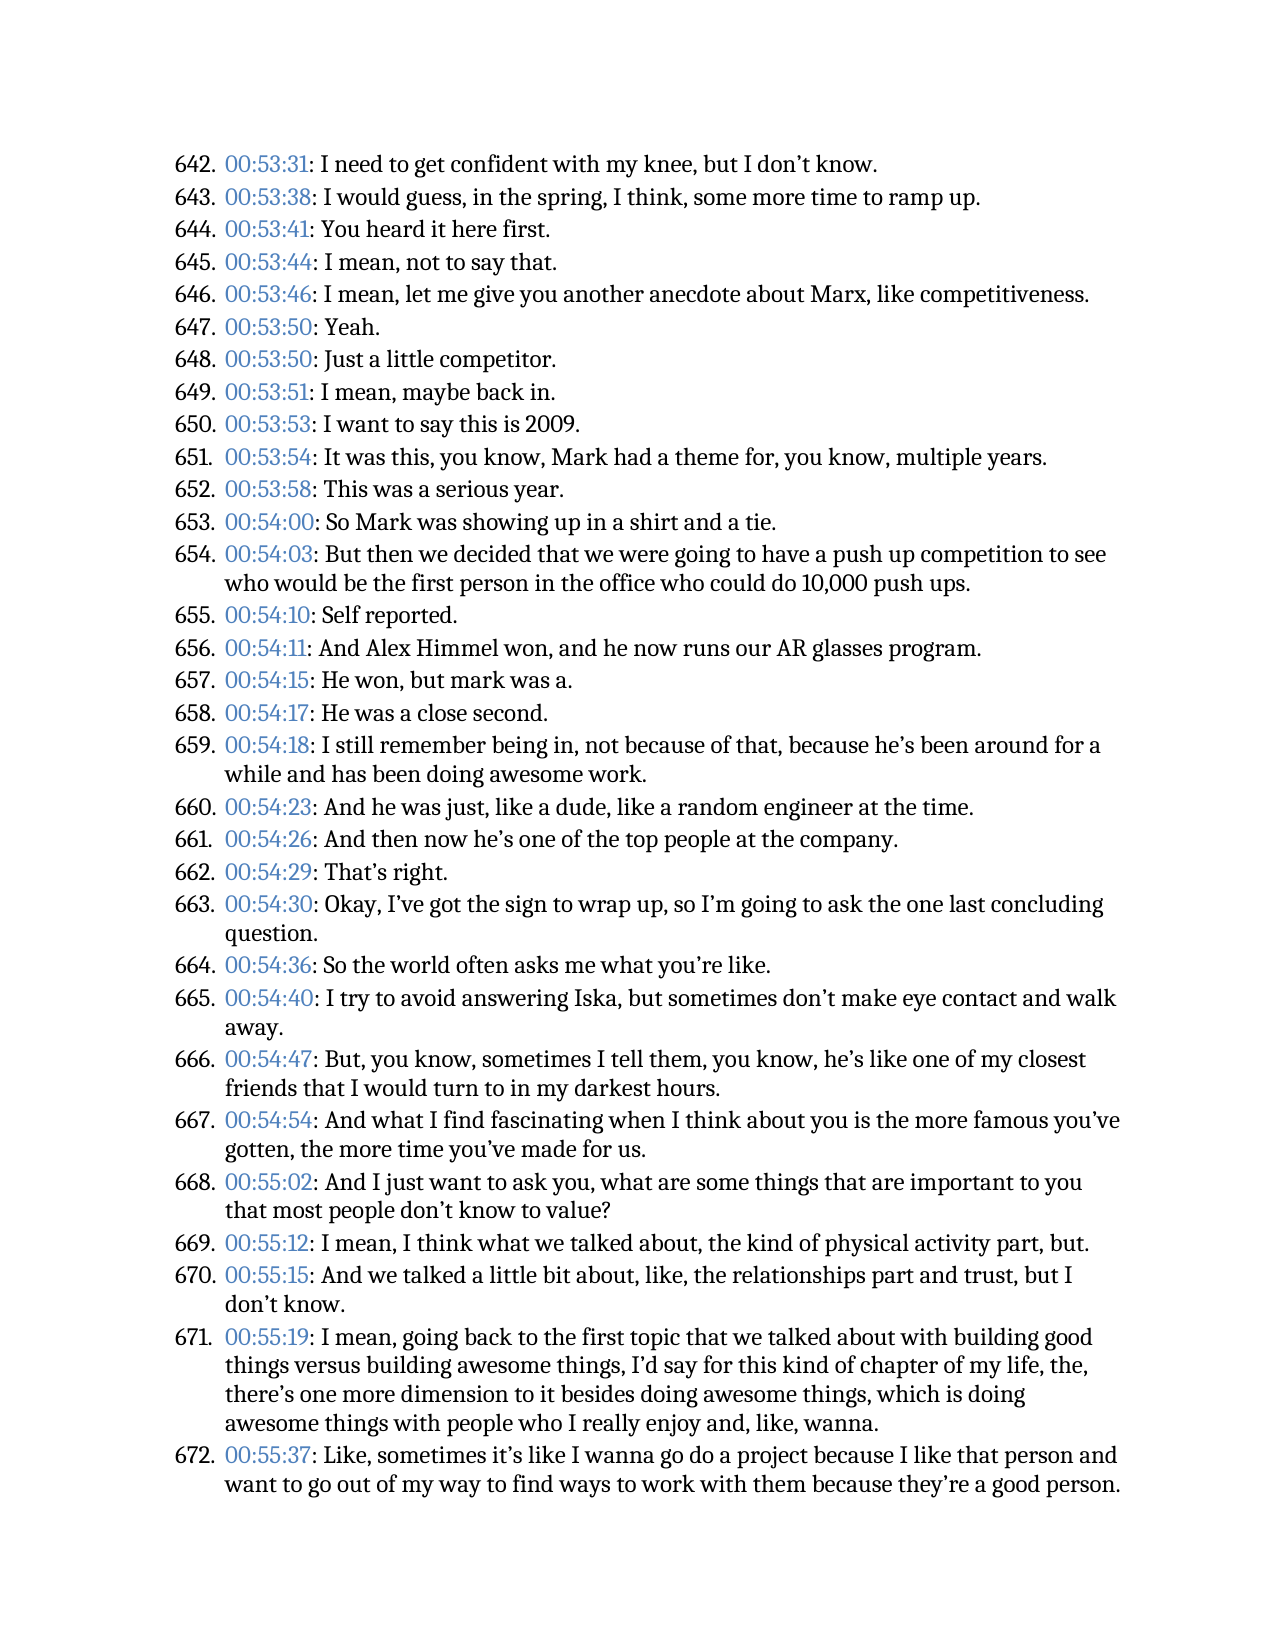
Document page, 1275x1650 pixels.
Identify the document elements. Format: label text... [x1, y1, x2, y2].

list 00:54:36: So the world often asks me what you’re like. [175, 951, 1125, 980]
list 00:55:19: I mean, going back to the first topic that we talked about with building good things versus building awesome things, I’d say for this kind of chapter of my life, the, there’s one more dimension to it besides doing awesome things, which is doing awesome things with people who I really enjoy and, like, wanna. [175, 1322, 1125, 1437]
list 00:53:58: This was a serious year. [175, 475, 1125, 504]
list 00:54:30: Okay, I’ve got the sign to wrap up, so I’m going to ask the one last concluding question. [175, 890, 1125, 947]
list 00:53:51: I mean, maybe back in. [175, 377, 1125, 406]
list 00:53:53: I want to say this is 2009. [175, 410, 1125, 439]
list 00:54:15: He won, but mark was a. [175, 666, 1125, 695]
list 00:53:46: I mean, let me give you another anecdote about Marx, like competitiveness. [175, 280, 1125, 309]
list 00:54:03: But then we decided that we were going to have a push up competition to see who would be the first person in the office who could do 10,000 push ups. [175, 540, 1125, 597]
list 00:53:41: You heard it here first. [175, 215, 1125, 244]
list 00:55:15: And we talked a little bit about, like, the relationships part and trust, but I don’t know. [175, 1261, 1125, 1319]
list 00:54:29: That’s right. [175, 857, 1125, 886]
list 00:54:47: But, you know, sometimes I tell them, you know, he’s like one of my closest friends that I would turn to in my darkest hours. [175, 1045, 1125, 1102]
list 00:54:10: Self reported. [175, 601, 1125, 630]
list 00:54:00: So Mark was showing up in a shirt and a tie. [175, 507, 1125, 536]
list 00:54:23: And he was just, like a dude, like a random engineer at the time. [175, 792, 1125, 821]
list 00:53:31: I need to get confident with my knee, but I don’t know. [175, 150, 1125, 179]
list 00:53:38: I would guess, in the spring, I think, some more time to ramp up. [175, 182, 1125, 211]
list 00:55:12: I mean, I think what we talked about, the kind of physical activity part, but. [175, 1229, 1125, 1257]
list 00:54:54: And what I find fascinating when I think about you is the more famous you’ve gotten, the more time you’ve made for us. [175, 1106, 1125, 1164]
list 00:53:50: Yeah. [175, 312, 1125, 341]
list 00:55:37: Like, sometimes it’s like I wanna go do a project because I like that person and want to go out of my way to find ways to work with them because they’re a good person. [175, 1441, 1125, 1499]
list 00:54:18: I still remember being in, not because of that, because he’s been around for a while and has been doing awesome work. [175, 731, 1125, 789]
list 00:54:17: He was a close second. [175, 699, 1125, 727]
list 00:54:40: I try to avoid answering Iska, but sometimes don’t make eye contact and walk away. [175, 984, 1125, 1041]
list 00:54:26: And then now he’s one of the top people at the company. [175, 825, 1125, 854]
list 00:53:50: Just a little competitor. [175, 345, 1125, 374]
list 00:55:02: And I just want to ask you, what are some things that are important to you that most people don’t know to value? [175, 1167, 1125, 1225]
list 00:54:11: And Alex Himmel won, and he now runs our AR glasses program. [175, 634, 1125, 662]
list 00:53:54: It was this, you know, Mark had a theme for, you know, multiple years. [175, 442, 1125, 471]
list 00:53:44: I mean, not to say that. [175, 247, 1125, 276]
